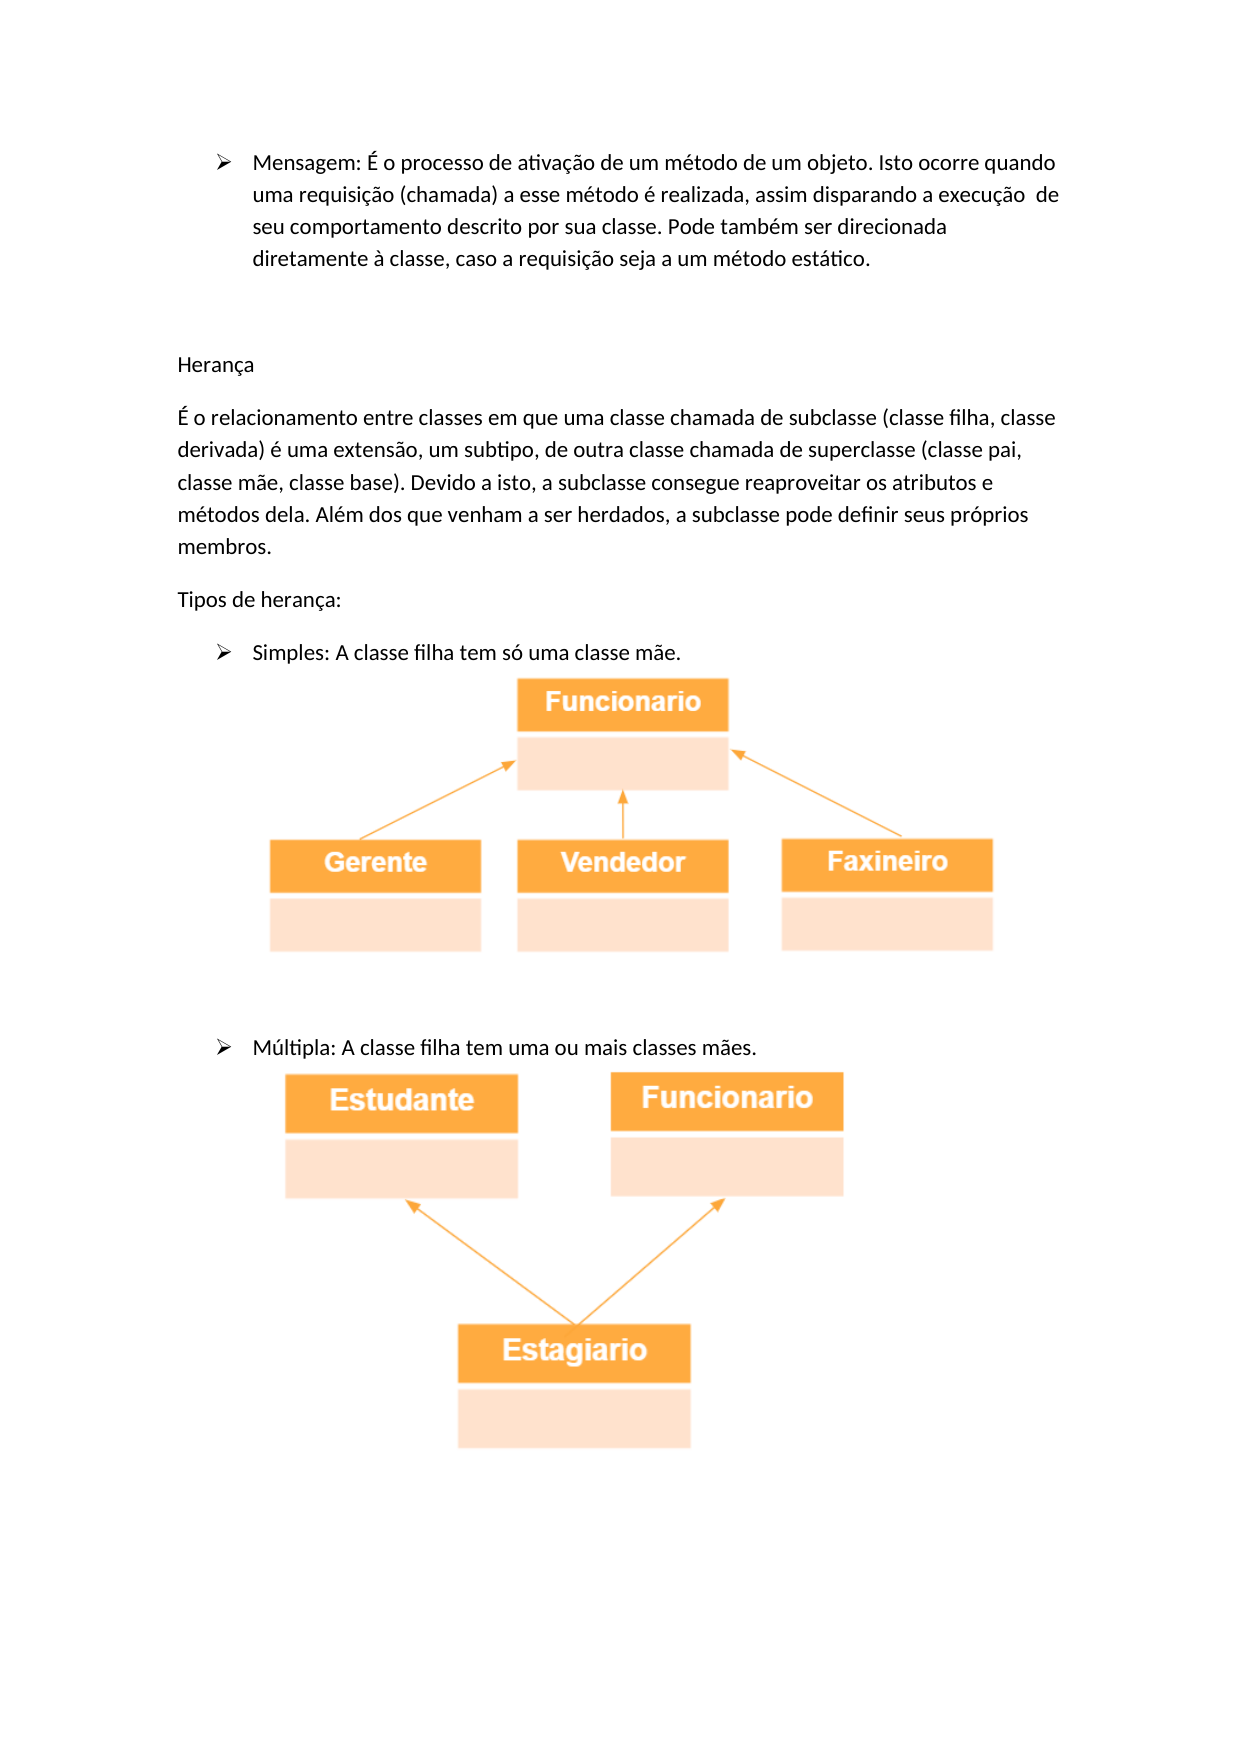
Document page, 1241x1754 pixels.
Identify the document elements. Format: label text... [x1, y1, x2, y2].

picture [252, 670, 1011, 965]
text Herança [177, 350, 1063, 378]
list Múltipla: A classe filha tem uma ou mais classes mães. [215, 1033, 1063, 1062]
text Tipos de herança: [177, 585, 1063, 613]
list Mensagem: É o processo de ativação de um método de um objeto. Isto ocorre quando uma requisição (chamada) a esse método é realizada, assim disparando a execução de seu comportamento descrito por sua classe. Pode também ser direcionada diretamente à classe, caso a requisição seja a um método estático. [215, 148, 1063, 272]
picture [252, 1065, 884, 1459]
text É o relacionamento entre classes em que uma classe chamada de subclasse (classe filha, classe derivada) é uma extensão, um subtipo, de outra classe chamada de superclasse (classe pai, classe mãe, classe base). Devido a isto, a subclasse consegue reaproveitar os atributos e métodos dela. Além dos que venham a ser herdados, a subclasse pode definir seus próprios membros. [177, 403, 1063, 560]
list Simples: A classe filha tem só uma classe mãe. [215, 638, 1063, 666]
